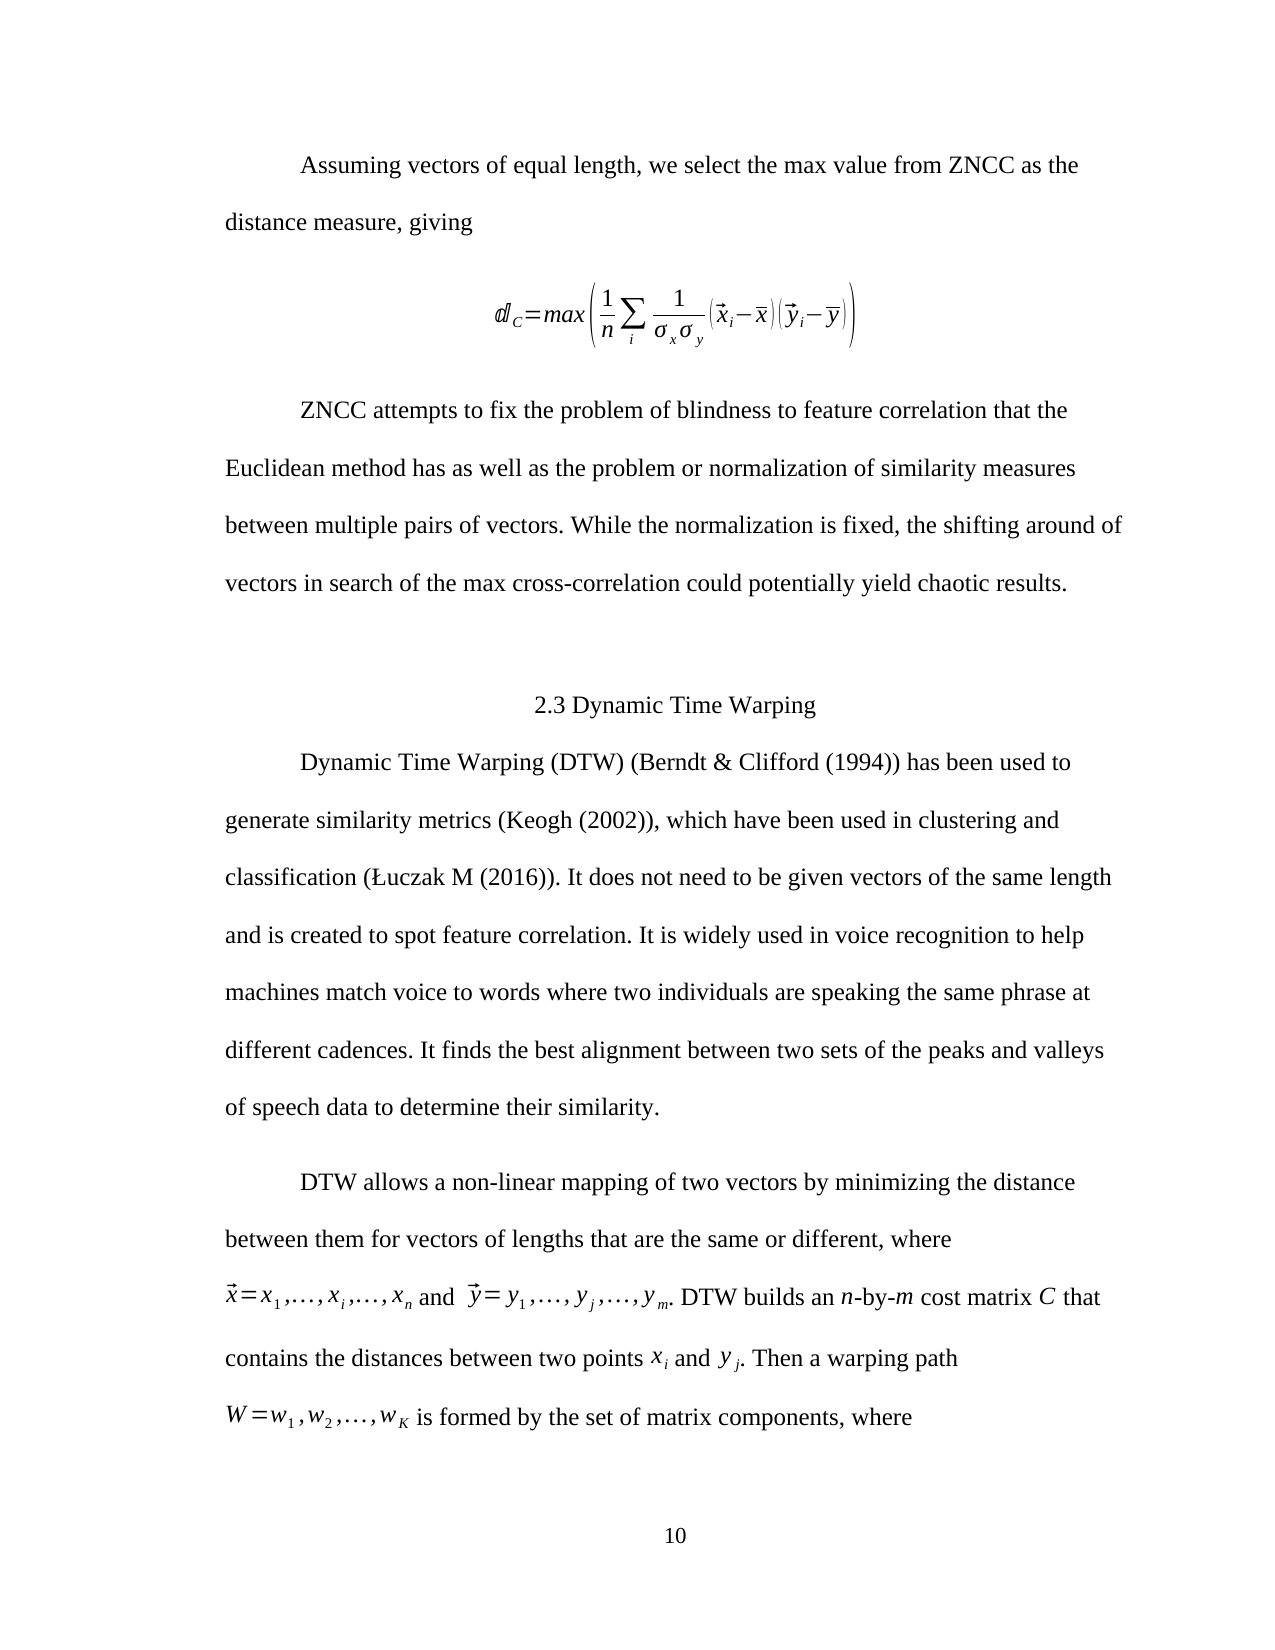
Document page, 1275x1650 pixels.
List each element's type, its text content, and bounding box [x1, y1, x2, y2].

subtitle 2.3 Dynamic Time Warping [225, 690, 1125, 719]
text Assuming vectors of equal length, we select the max value from ZNCC as the distance measure, giving [225, 150, 1125, 236]
text Dynamic Time Warping (DTW) (Berndt & Clifford (1994)) has been used to generate similarity metrics (Keogh (2002)), which have been used in clustering and classification (Łuczak M (2016)). It does not need to be given vectors of the same length and is created to spot feature correlation. It is widely used in voice recognition to help machines match voice to words where two individuals are speaking the same phrase at different cadences. It finds the best alignment between two sets of the peaks and valleys of speech data to determine their similarity. [225, 747, 1125, 1121]
text ZNCC attempts to fix the problem of blindness to feature correlation that the Euclidean method has as well as the problem or normalization of similarity measures between multiple pairs of vectors. While the normalization is fixed, the shifting around of vectors in search of the max cross-correlation could potentially yield chaotic results. [225, 396, 1125, 597]
